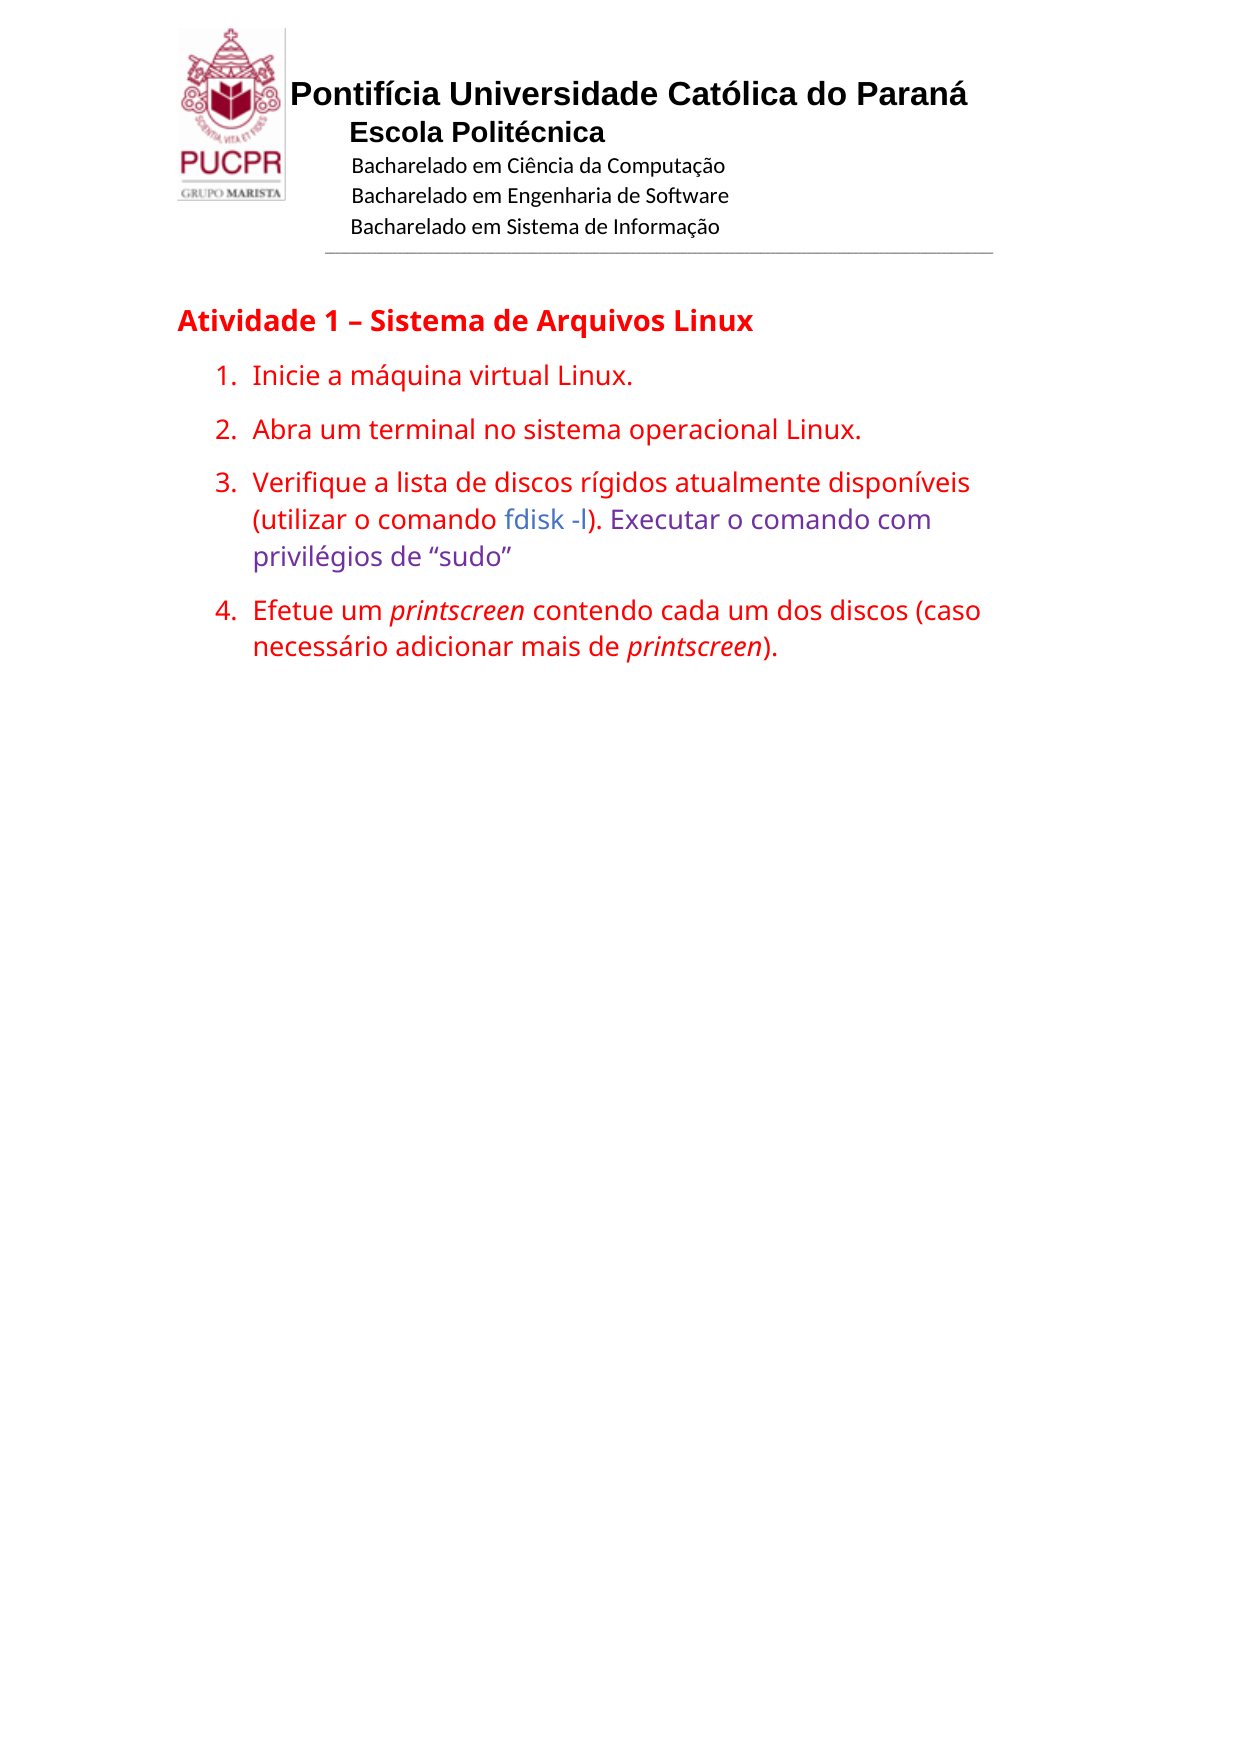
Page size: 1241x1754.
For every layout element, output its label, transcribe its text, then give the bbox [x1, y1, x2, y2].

list Efetue um printscreen contendo cada um dos discos (caso necessário adicionar mais de printscreen). [215, 591, 1063, 665]
text Atividade 1 – Sistema de Arquivos Linux [177, 300, 1063, 340]
list Verifique a lista de discos rígidos atualmente disponíveis (utilizar o comando fdisk -l). Executar o comando com privilégios de “sudo” [215, 464, 1063, 574]
list Inicie a máquina virtual Linux. [215, 357, 1063, 393]
list Abra um terminal no sistema operacional Linux. [215, 410, 1063, 447]
picture [177, 28, 287, 202]
